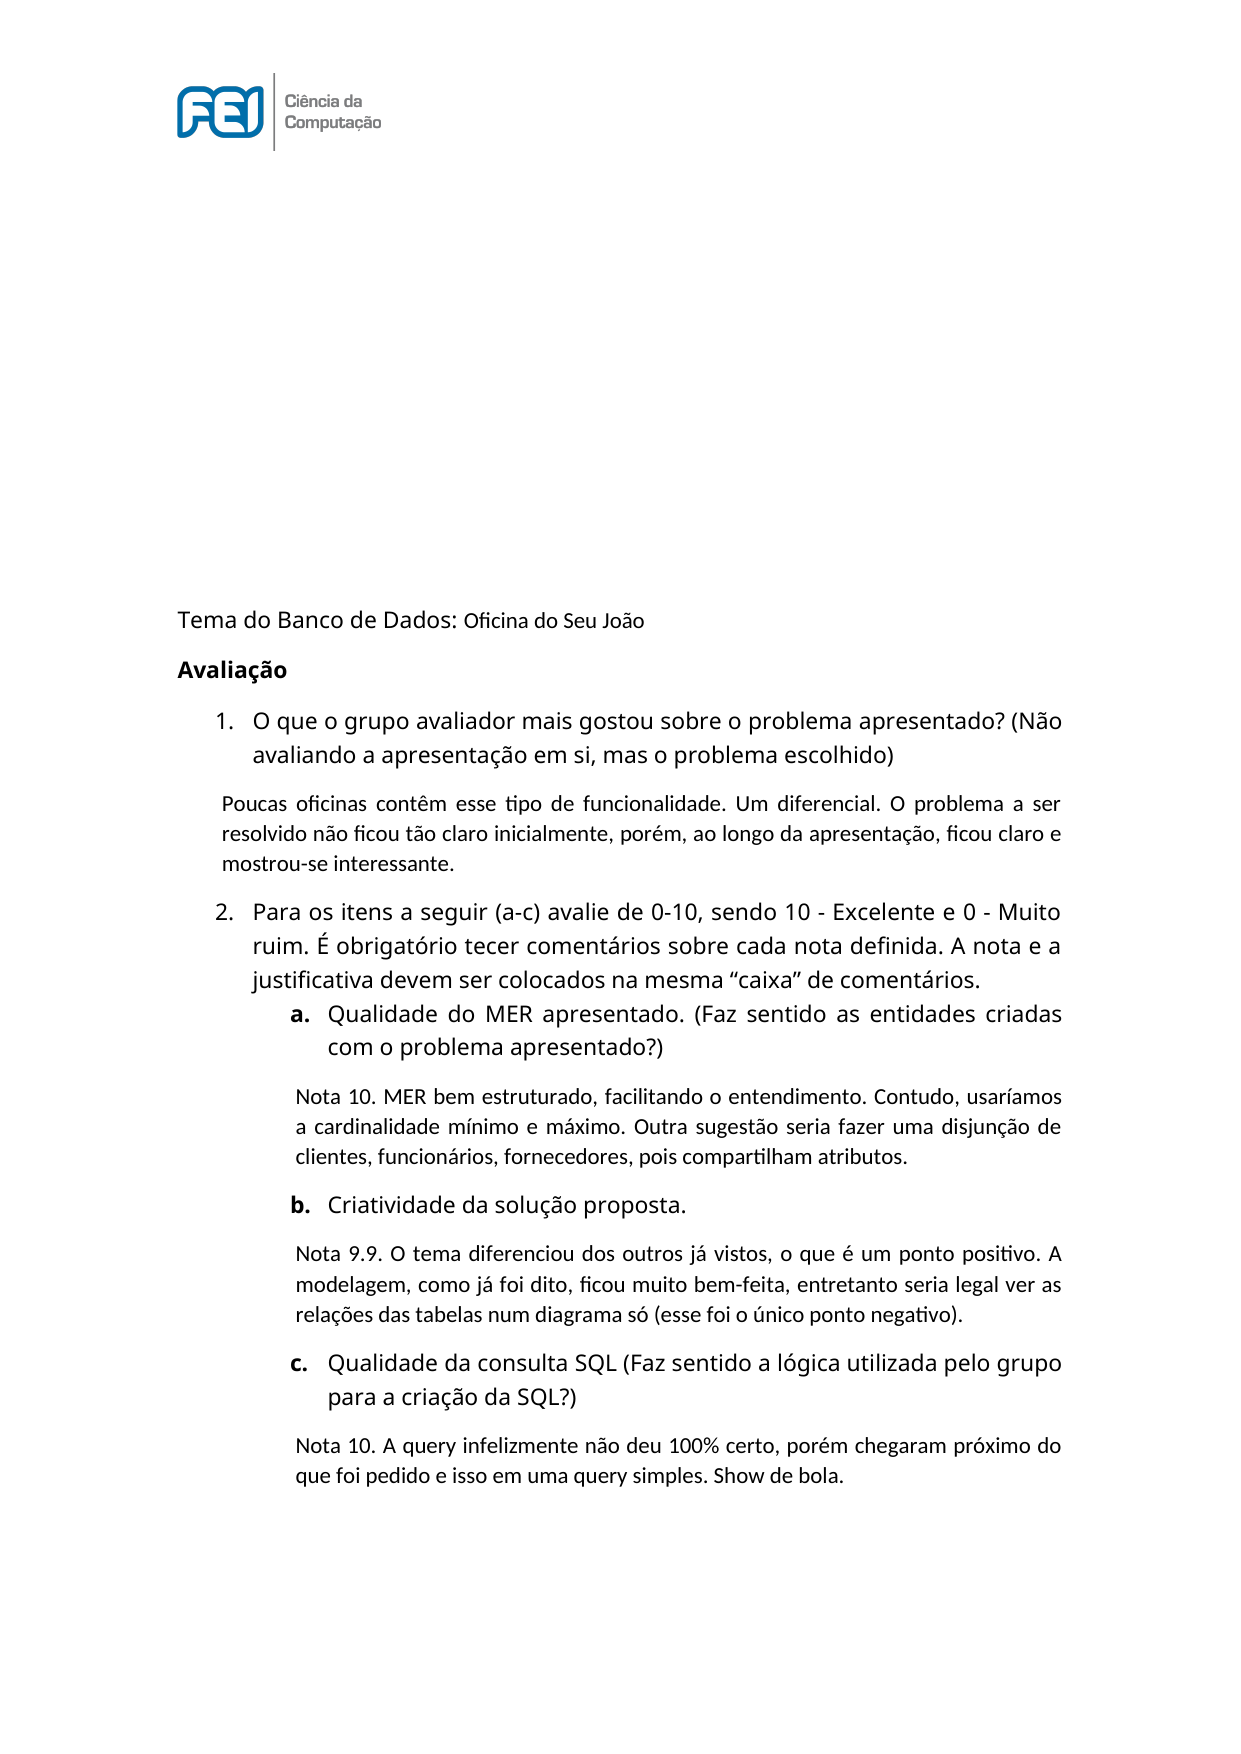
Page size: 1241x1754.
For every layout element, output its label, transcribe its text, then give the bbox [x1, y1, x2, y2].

picture [177, 73, 381, 151]
list O que o grupo avaliador mais gostou sobre o problema apresentado? (Não avaliando a apresentação em si, mas o problema escolhido) [215, 705, 1063, 770]
list Para os itens a seguir (a-c) avalie de 0-10, sendo 10 - Excelente e 0 - Muito ruim. É obrigatório tecer comentários sobre cada nota definida. A nota e a justificativa devem ser colocados na mesma “caixa” de comentários. [215, 896, 1063, 995]
list Criatividade da solução proposta. [290, 1189, 1063, 1220]
text Avaliação [177, 654, 1063, 686]
list Qualidade do MER apresentado. (Faz sentido as entidades criadas com o problema apresentado?) [290, 998, 1063, 1063]
list Qualidade da consulta SQL (Faz sentido a lógica utilizada pelo grupo para a criação da SQL?) [290, 1347, 1063, 1412]
text Tema do Banco de Dados: [177, 604, 1063, 635]
